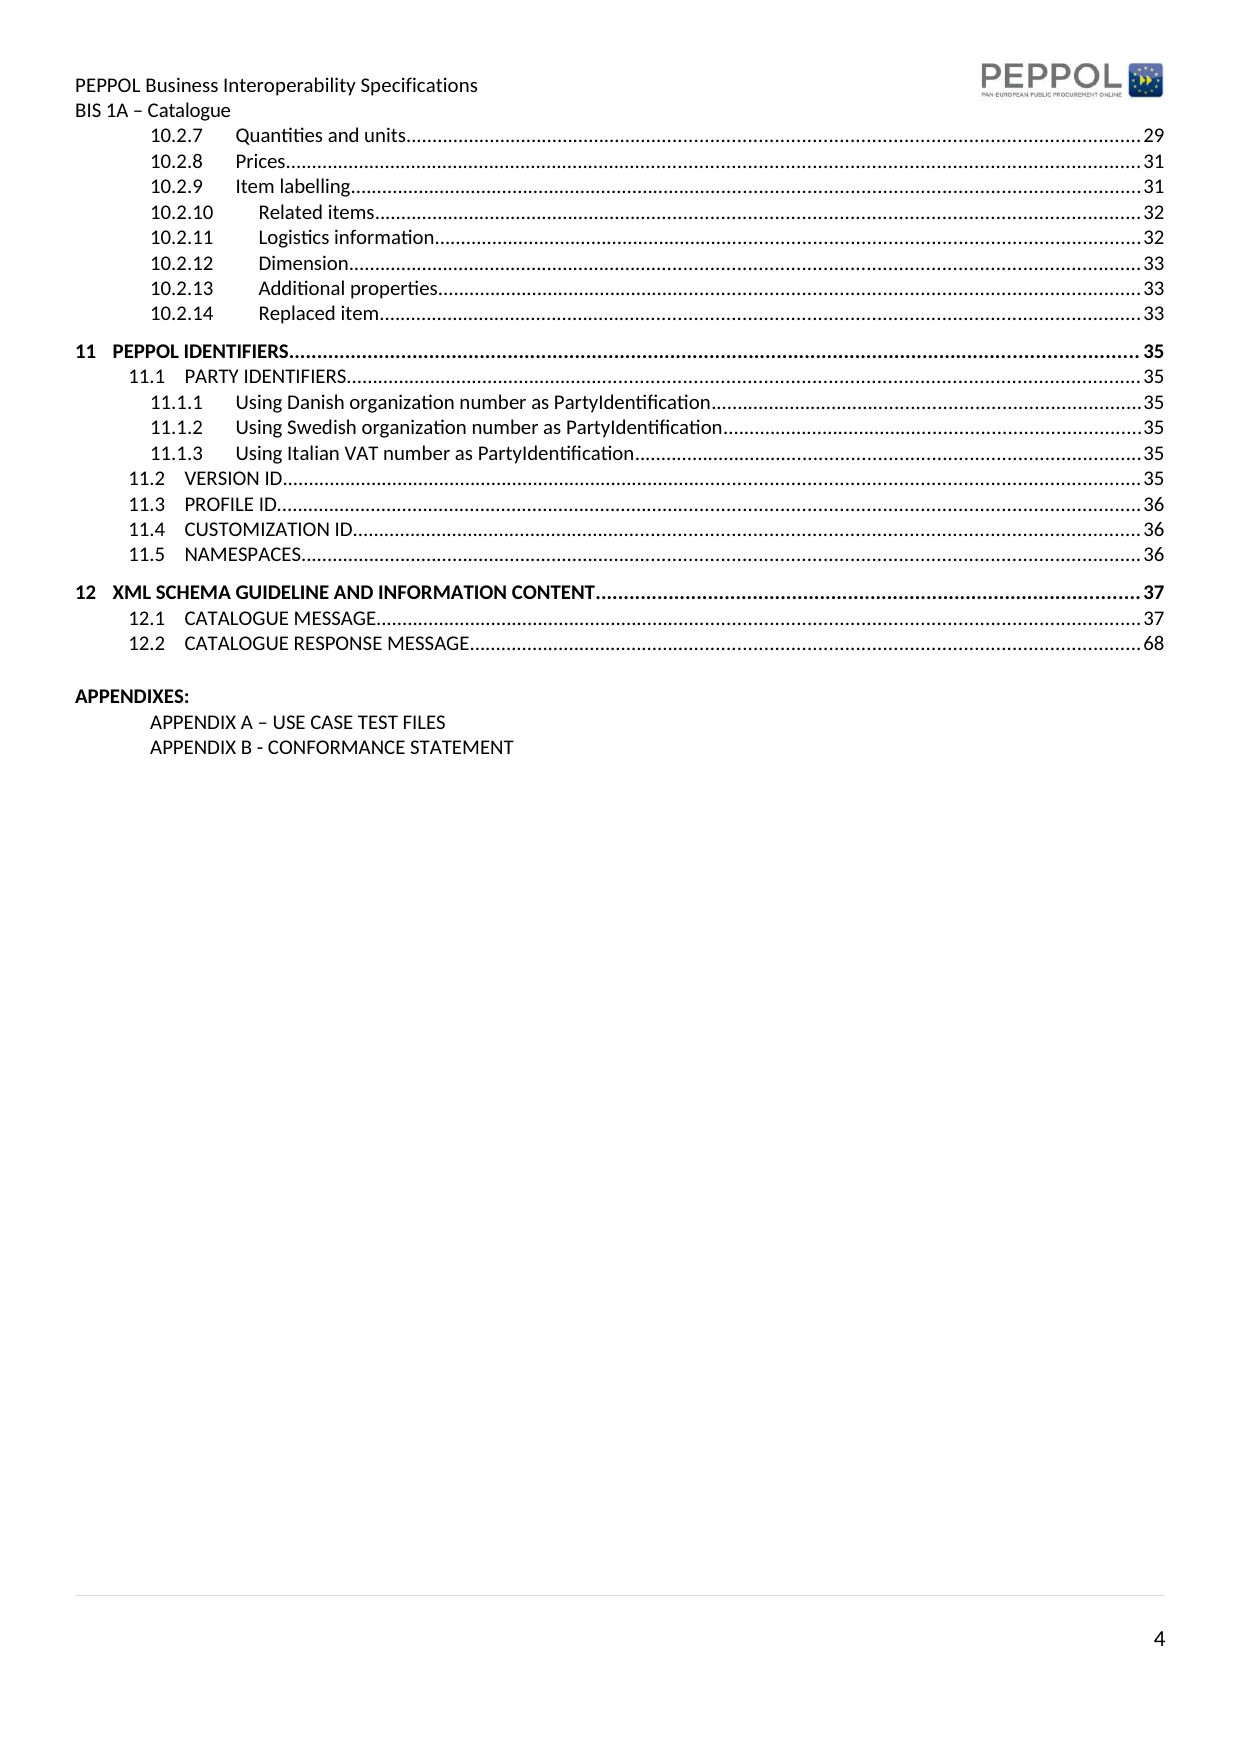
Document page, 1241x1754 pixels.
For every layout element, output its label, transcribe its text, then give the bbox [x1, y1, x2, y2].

text 11.1 Party Identifiers 35 [128, 364, 1165, 389]
text 11.1.3 Using Italian VAT number as PartyIdentification 35 [150, 440, 1165, 465]
text 11 PEPPOL Identifiers 35 [75, 338, 1165, 364]
text 10.2.14 Replaced item 33 [150, 301, 1165, 326]
text 10.2.10 Related items 32 [150, 199, 1165, 224]
text 12.2 Catalogue Response message 68 [128, 630, 1165, 656]
text 11.4 Customization ID 36 [128, 516, 1165, 542]
text 10.2.8 Prices 31 [150, 148, 1165, 173]
text 10.2.12 Dimension 33 [150, 250, 1165, 275]
text Appendix A – use case test files [150, 709, 1165, 734]
text APPENDIxES: [75, 683, 1165, 709]
text 12.1 Catalogue message 37 [128, 605, 1165, 630]
text Appendix B - Conformance Statement [150, 734, 1165, 760]
text 11.5 Namespaces 36 [128, 542, 1165, 567]
text 10.2.11 Logistics information 32 [150, 224, 1165, 250]
text 10.2.9 Item labelling 31 [150, 173, 1165, 199]
text 10.2.13 Additional properties 33 [150, 275, 1165, 301]
text 10.2.7 Quantities and units 29 [150, 123, 1165, 148]
text 12 XML Schema Guideline and information content 37 [75, 579, 1165, 605]
text 11.1.2 Using Swedish organization number as PartyIdentification 35 [150, 414, 1165, 440]
text 11.2 Version ID 35 [128, 465, 1165, 491]
picture [946, 39, 1201, 123]
text 11.1.1 Using Danish organization number as PartyIdentification 35 [150, 389, 1165, 414]
text 11.3 Profile ID 36 [128, 491, 1165, 516]
